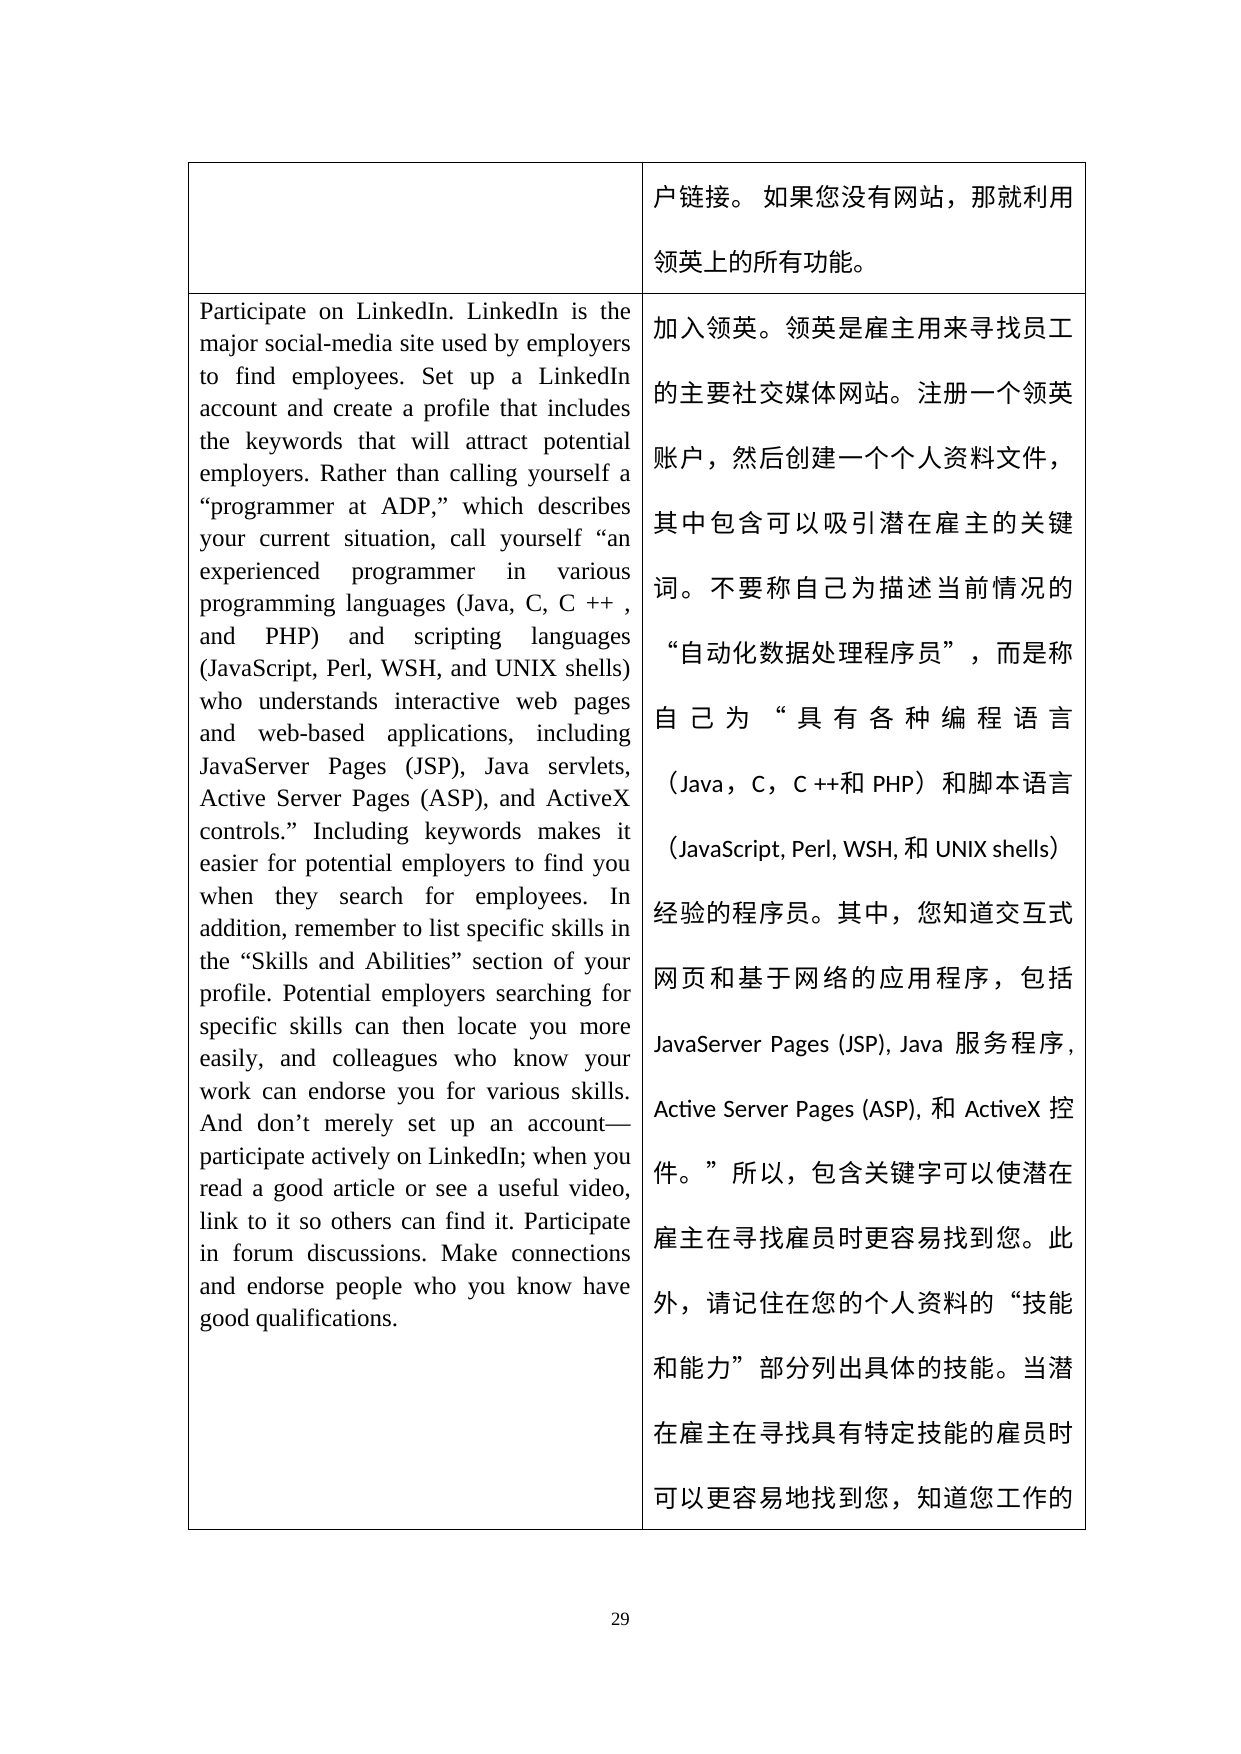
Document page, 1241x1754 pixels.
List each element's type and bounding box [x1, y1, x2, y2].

table_cell [643, 163, 1085, 293]
table_cell [643, 294, 1085, 1529]
table_cell [189, 294, 642, 1529]
table_cell [189, 163, 642, 293]
